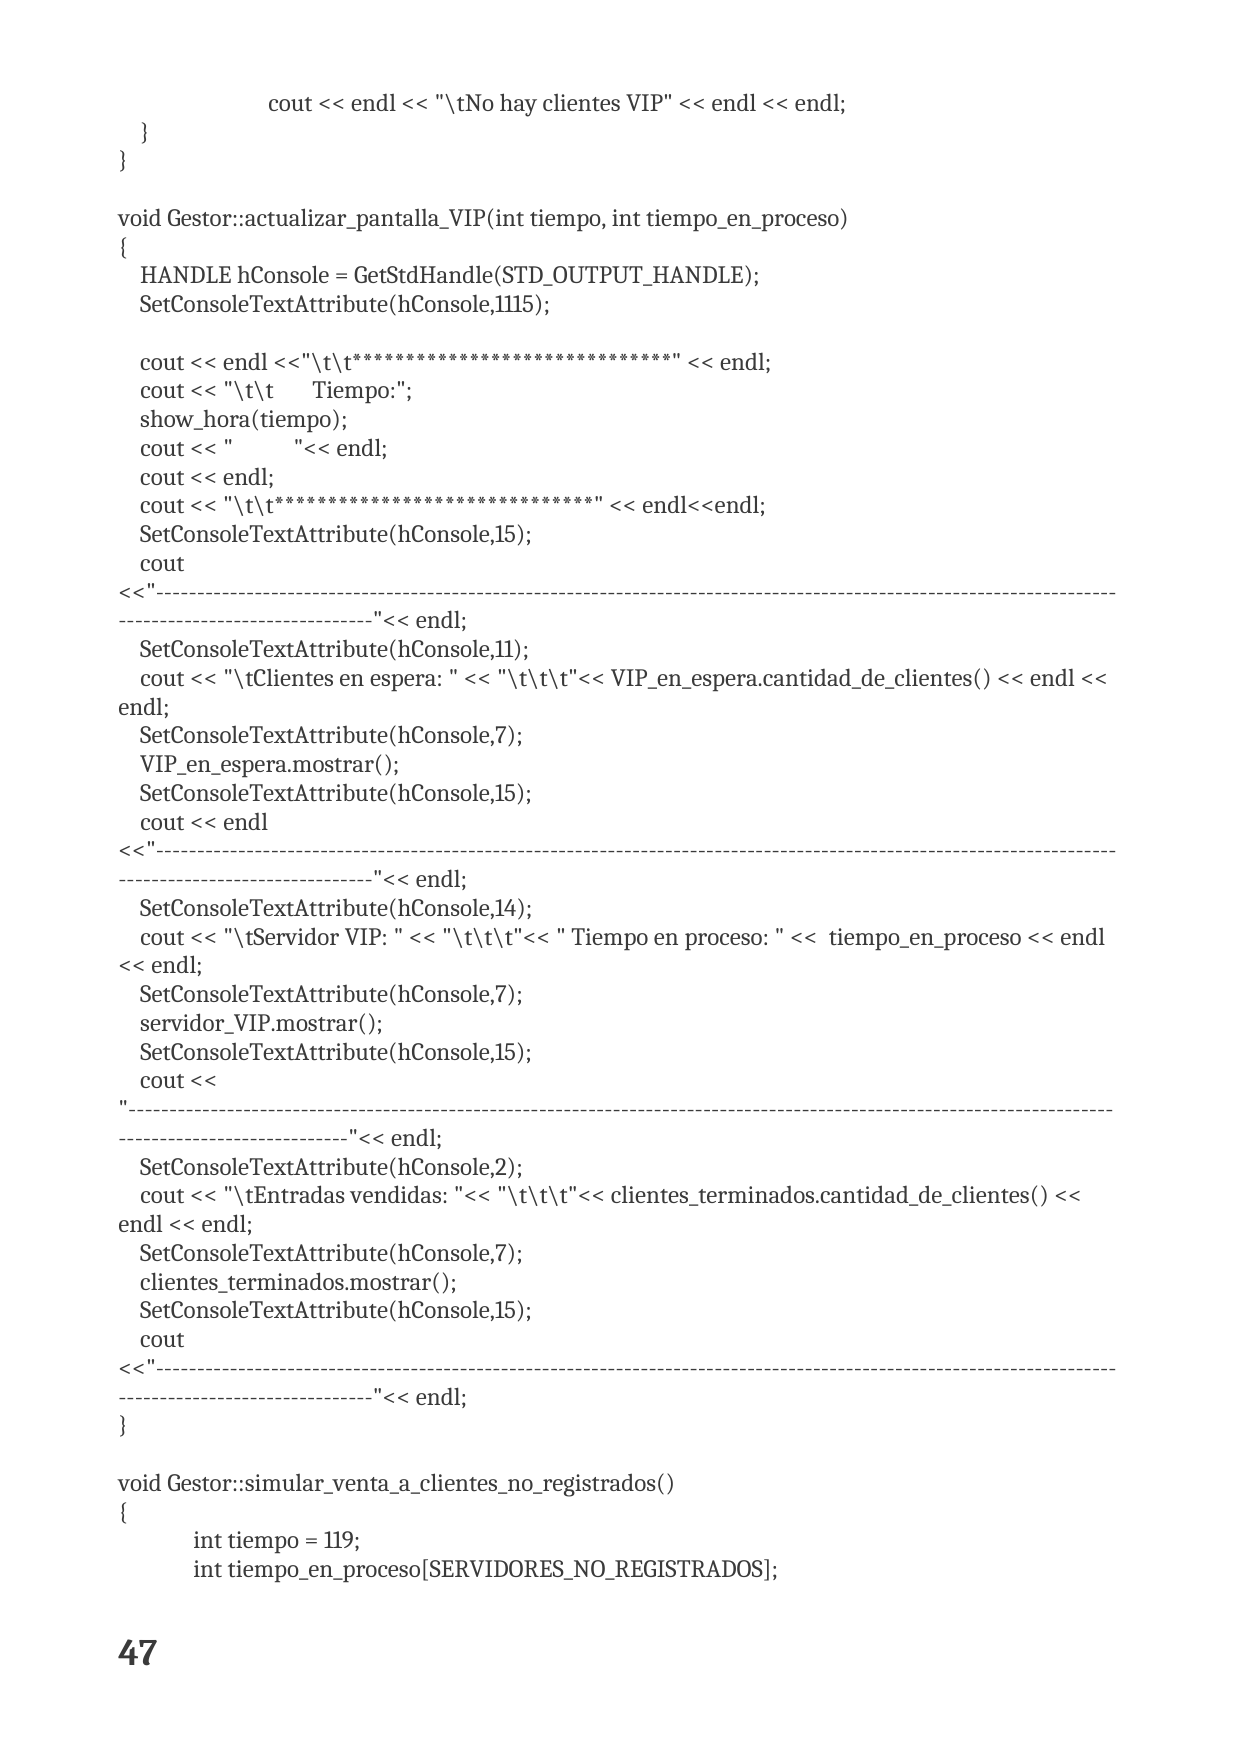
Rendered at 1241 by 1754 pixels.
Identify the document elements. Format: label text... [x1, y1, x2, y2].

text SetConsoleTextAttribute(hConsole,14); [118, 894, 1122, 922]
text SetConsoleTextAttribute(hConsole,7); [118, 721, 1122, 750]
text cout << endl; [118, 462, 1122, 491]
text cout << endl <<"----------------------------------------------------------------------------------------------------------------------------------------------------"<< endl; [118, 807, 1122, 894]
text } [118, 117, 1122, 146]
text cout << "\tServidor VIP: " << "\t\t\t"<< " Tiempo en proceso: " << tiempo_en_proceso << endl << endl; [118, 922, 1122, 980]
text SetConsoleTextAttribute(hConsole,15); [118, 1037, 1122, 1066]
text show_hora(tiempo); [118, 405, 1122, 434]
text SetConsoleTextAttribute(hConsole,15); [118, 779, 1122, 807]
text VIP_en_espera.mostrar(); [118, 750, 1122, 779]
text cout << endl << "\tNo hay clientes VIP" << endl << endl; [118, 89, 1122, 117]
text int tiempo_en_proceso[SERVIDORES_NO_REGISTRADOS]; [118, 1555, 1122, 1584]
text cout <<"----------------------------------------------------------------------------------------------------------------------------------------------------"<< endl; [118, 549, 1122, 635]
text cout << "\t\t******************************" << endl<<endl; [118, 491, 1122, 520]
text cout << endl <<"\t\t******************************" << endl; [118, 347, 1122, 376]
text cout << "----------------------------------------------------------------------------------------------------------------------------------------------------"<< endl; [118, 1066, 1122, 1152]
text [118, 261, 1122, 290]
text cout << "\tEntradas vendidas: "<< "\t\t\t"<< clientes_terminados.cantidad_de_clientes() << endl << endl; [118, 1181, 1122, 1239]
text SetConsoleTextAttribute(hConsole,11); [118, 635, 1122, 664]
text void Gestor::actualizar_pantalla_VIP(int tiempo, int tiempo_en_proceso) [118, 204, 1122, 232]
text cout << "\tClientes en espera: " << "\t\t\t"<< VIP_en_espera.cantidad_de_clientes() << endl << endl; [118, 664, 1122, 721]
text SetConsoleTextAttribute(hConsole,15); [118, 1296, 1122, 1325]
text void Gestor::simular_venta_a_clientes_no_registrados() [118, 1469, 1122, 1497]
text clientes_terminados.mostrar(); [118, 1267, 1122, 1296]
text SetConsoleTextAttribute(hConsole,15); [118, 520, 1122, 549]
text { [118, 232, 1122, 261]
text SetConsoleTextAttribute(hConsole,1115); [118, 290, 1122, 319]
text servidor_VIP.mostrar(); [118, 1009, 1122, 1037]
text SetConsoleTextAttribute(hConsole,2); [118, 1152, 1122, 1181]
text cout <<"----------------------------------------------------------------------------------------------------------------------------------------------------"<< endl; [118, 1325, 1122, 1411]
text } [118, 1411, 1122, 1440]
text cout << " "<< endl; [118, 434, 1122, 462]
text SetConsoleTextAttribute(hConsole,7); [118, 1239, 1122, 1267]
text { [118, 1497, 1122, 1526]
text SetConsoleTextAttribute(hConsole,7); [118, 980, 1122, 1009]
text cout << "\t\t Tiempo:"; [118, 376, 1122, 405]
text } [118, 146, 1122, 175]
text int tiempo = 119; [118, 1526, 1122, 1555]
